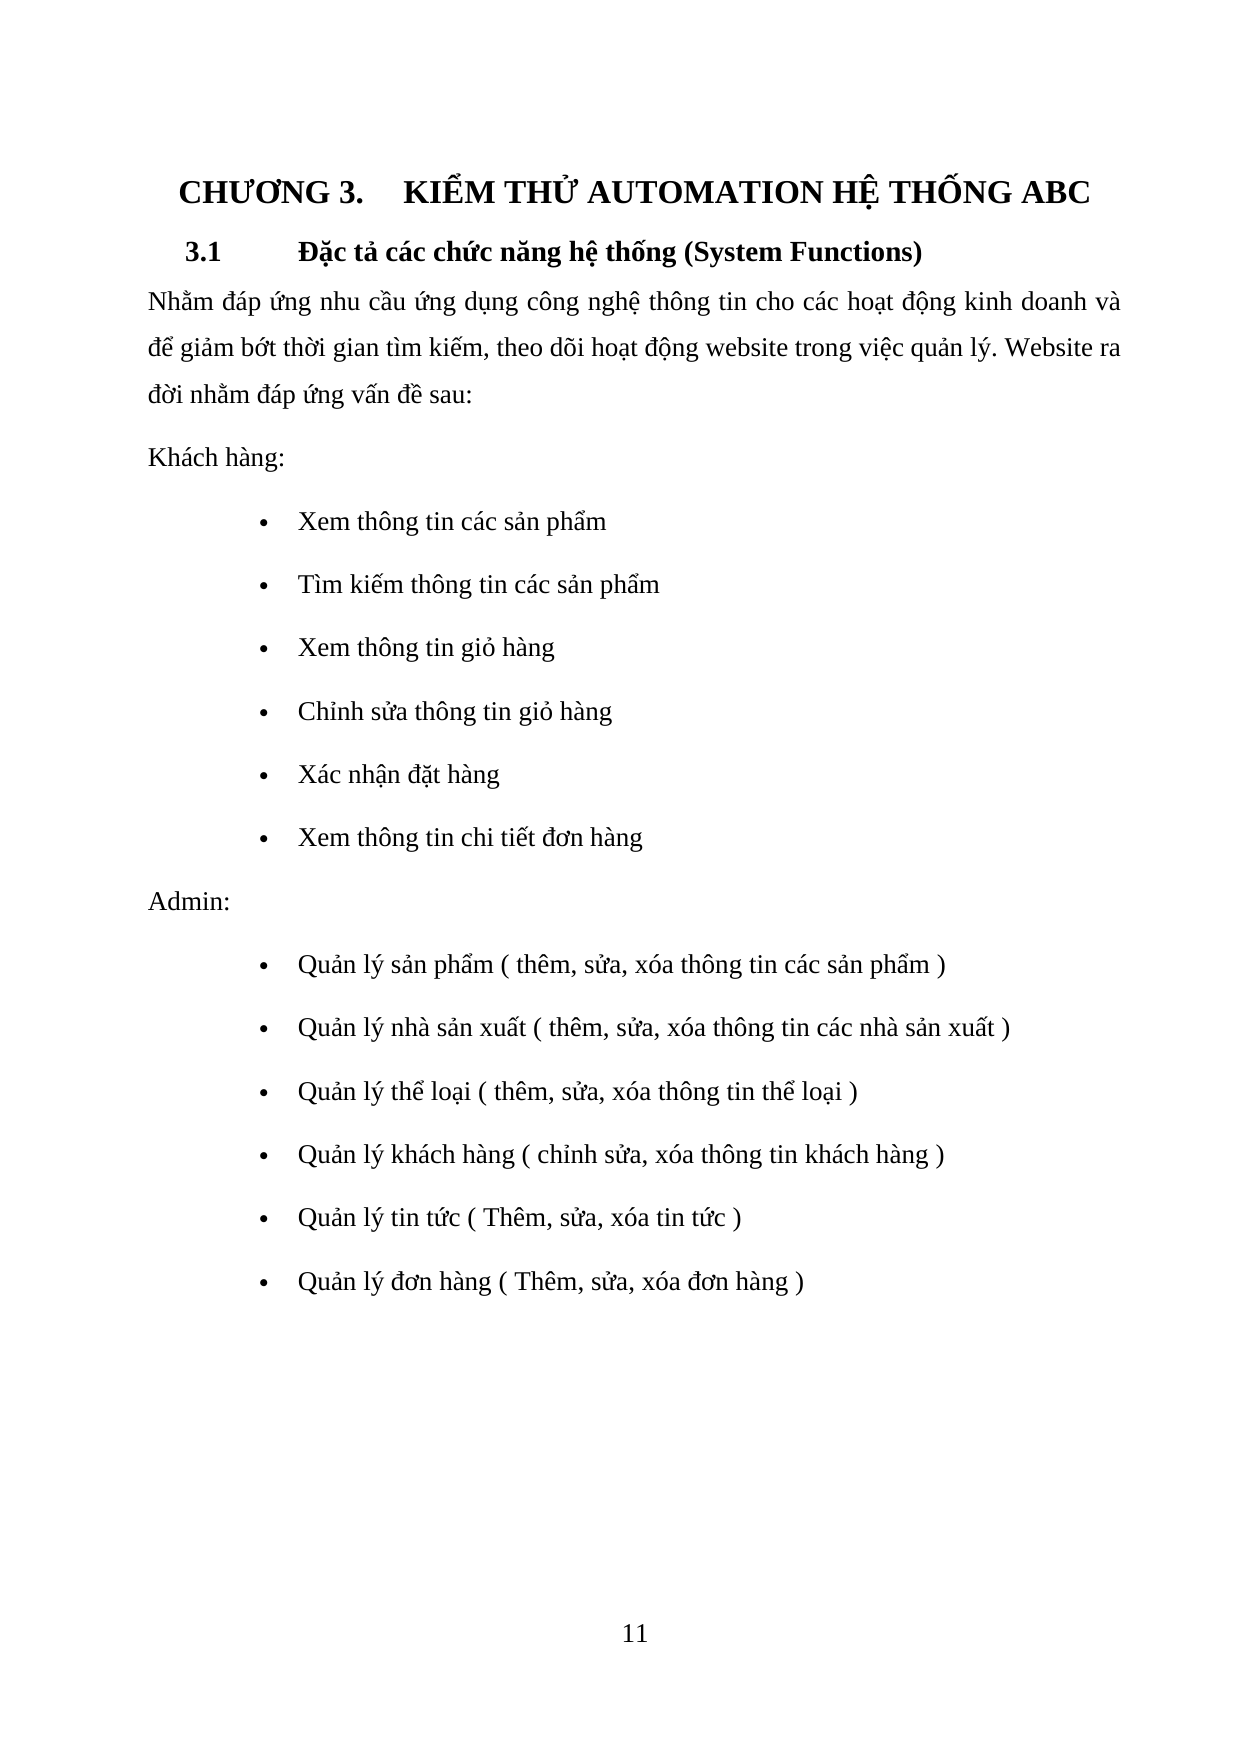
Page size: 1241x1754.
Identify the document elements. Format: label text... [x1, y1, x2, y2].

subtitle Đặc tả các chức năng hệ thống (System Functions) [185, 234, 1122, 268]
list Xác nhận đặt hàng [260, 758, 1122, 789]
list Xem thông tin chi tiết đơn hàng [260, 821, 1122, 852]
list Quản lý thể loại ( thêm, sửa, xóa thông tin thể loại ) [260, 1075, 1122, 1106]
text Nhằm đáp ứng nhu cầu ứng dụng công nghệ thông tin cho các hoạt động kinh doanh và để giảm bớt thời gian tìm kiếm, theo dõi hoạt động website trong việc quản lý. Website ra đời nhằm đáp ứng vấn đề sau: [148, 285, 1122, 409]
text Admin: [148, 885, 1122, 916]
list Quản lý khách hàng ( chỉnh sửa, xóa thông tin khách hàng ) [260, 1138, 1122, 1169]
text Khách hàng: [148, 441, 1122, 472]
list Quản lý nhà sản xuất ( thêm, sửa, xóa thông tin các nhà sản xuất ) [260, 1011, 1122, 1042]
list Quản lý đơn hàng ( Thêm, sửa, xóa đơn hàng ) [260, 1265, 1122, 1296]
list Quản lý tin tức ( Thêm, sửa, xóa tin tức ) [260, 1201, 1122, 1232]
list Xem thông tin giỏ hàng [260, 631, 1122, 662]
list Chỉnh sửa thông tin giỏ hàng [260, 695, 1122, 726]
subtitle KIỂM THỬ AUTOMATION HỆ THỐNG ABC [148, 173, 1122, 211]
list Xem thông tin các sản phẩm [260, 505, 1122, 536]
list Quản lý sản phẩm ( thêm, sửa, xóa thông tin các sản phẩm ) [260, 948, 1122, 979]
list Tìm kiếm thông tin các sản phẩm [260, 568, 1122, 599]
